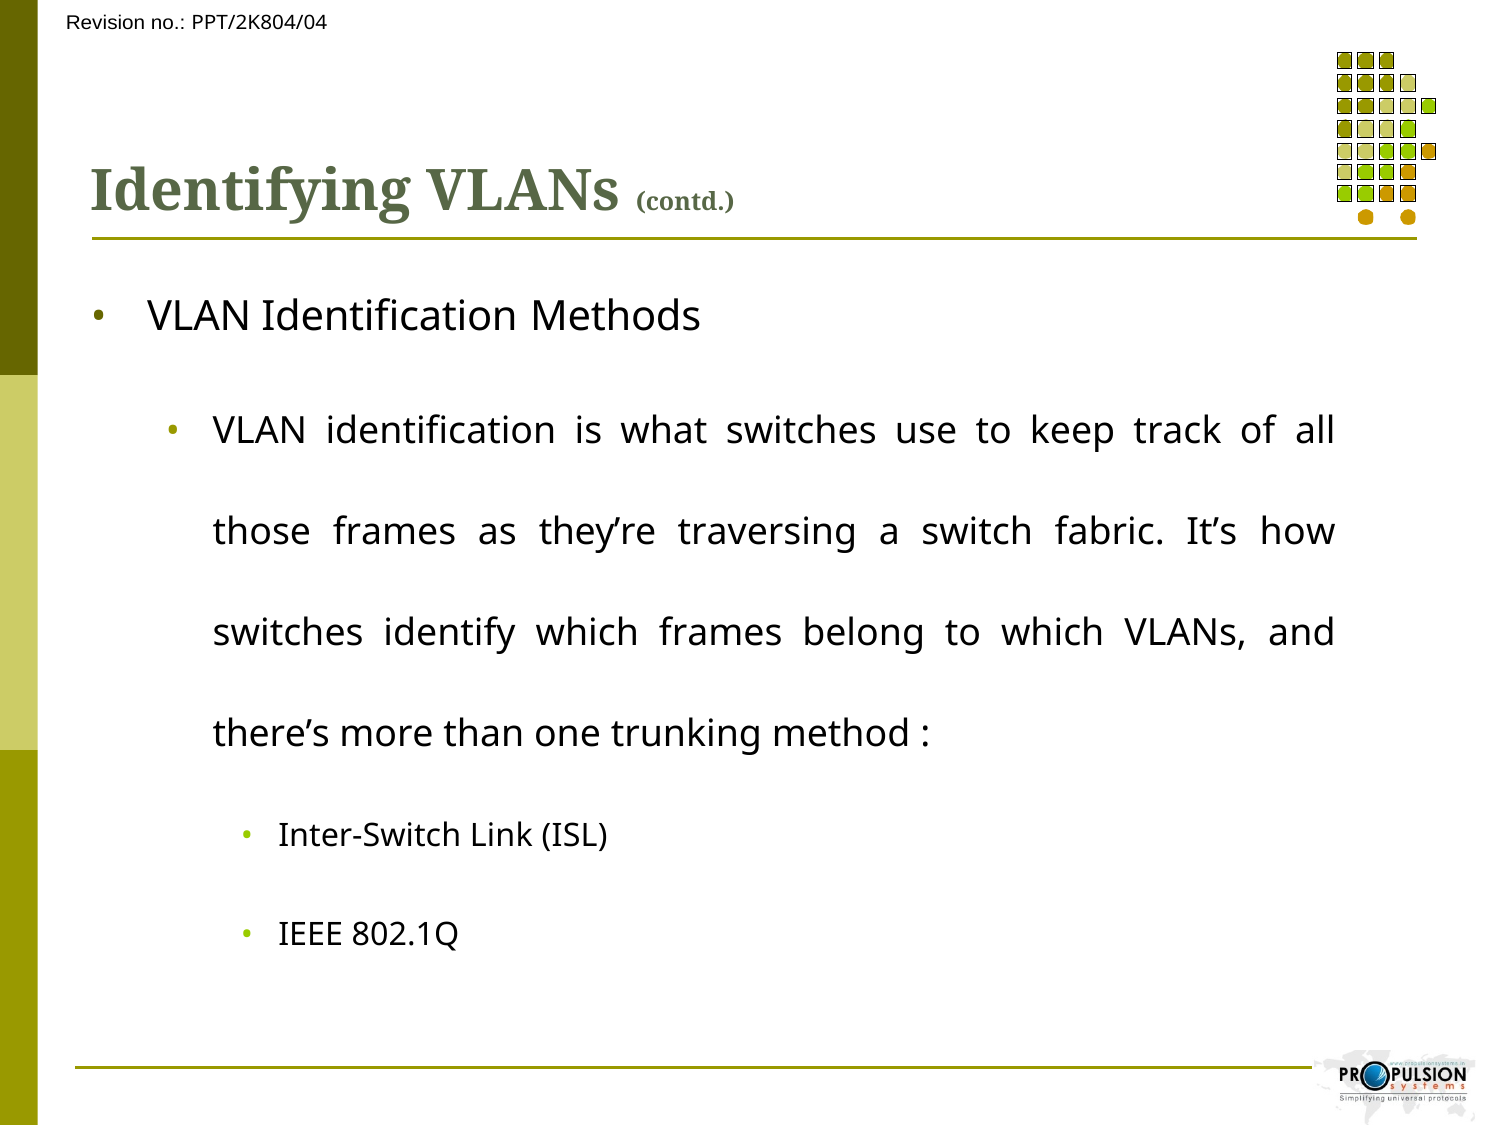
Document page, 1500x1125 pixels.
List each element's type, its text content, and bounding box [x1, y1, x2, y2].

subtitle VLAN Identification Methods [91, 286, 1487, 343]
picture [1312, 1050, 1477, 1125]
picture [1357, 209, 1374, 225]
picture [1400, 209, 1416, 225]
list IEEE 802.1Q [241, 910, 1487, 954]
text Revision no.: PPT/2K804/04 [66, 8, 1487, 35]
text Identifying VLANs (contd.) [91, 50, 1487, 223]
list Inter-Switch Link (ISL) [241, 812, 1487, 856]
list VLAN identification is what switches use to keep track of all those frames as they’re traversing a switch fabric. It’s how switches identify which frames belong to which VLANs, and there’s more than one trunking method : [166, 403, 1335, 757]
